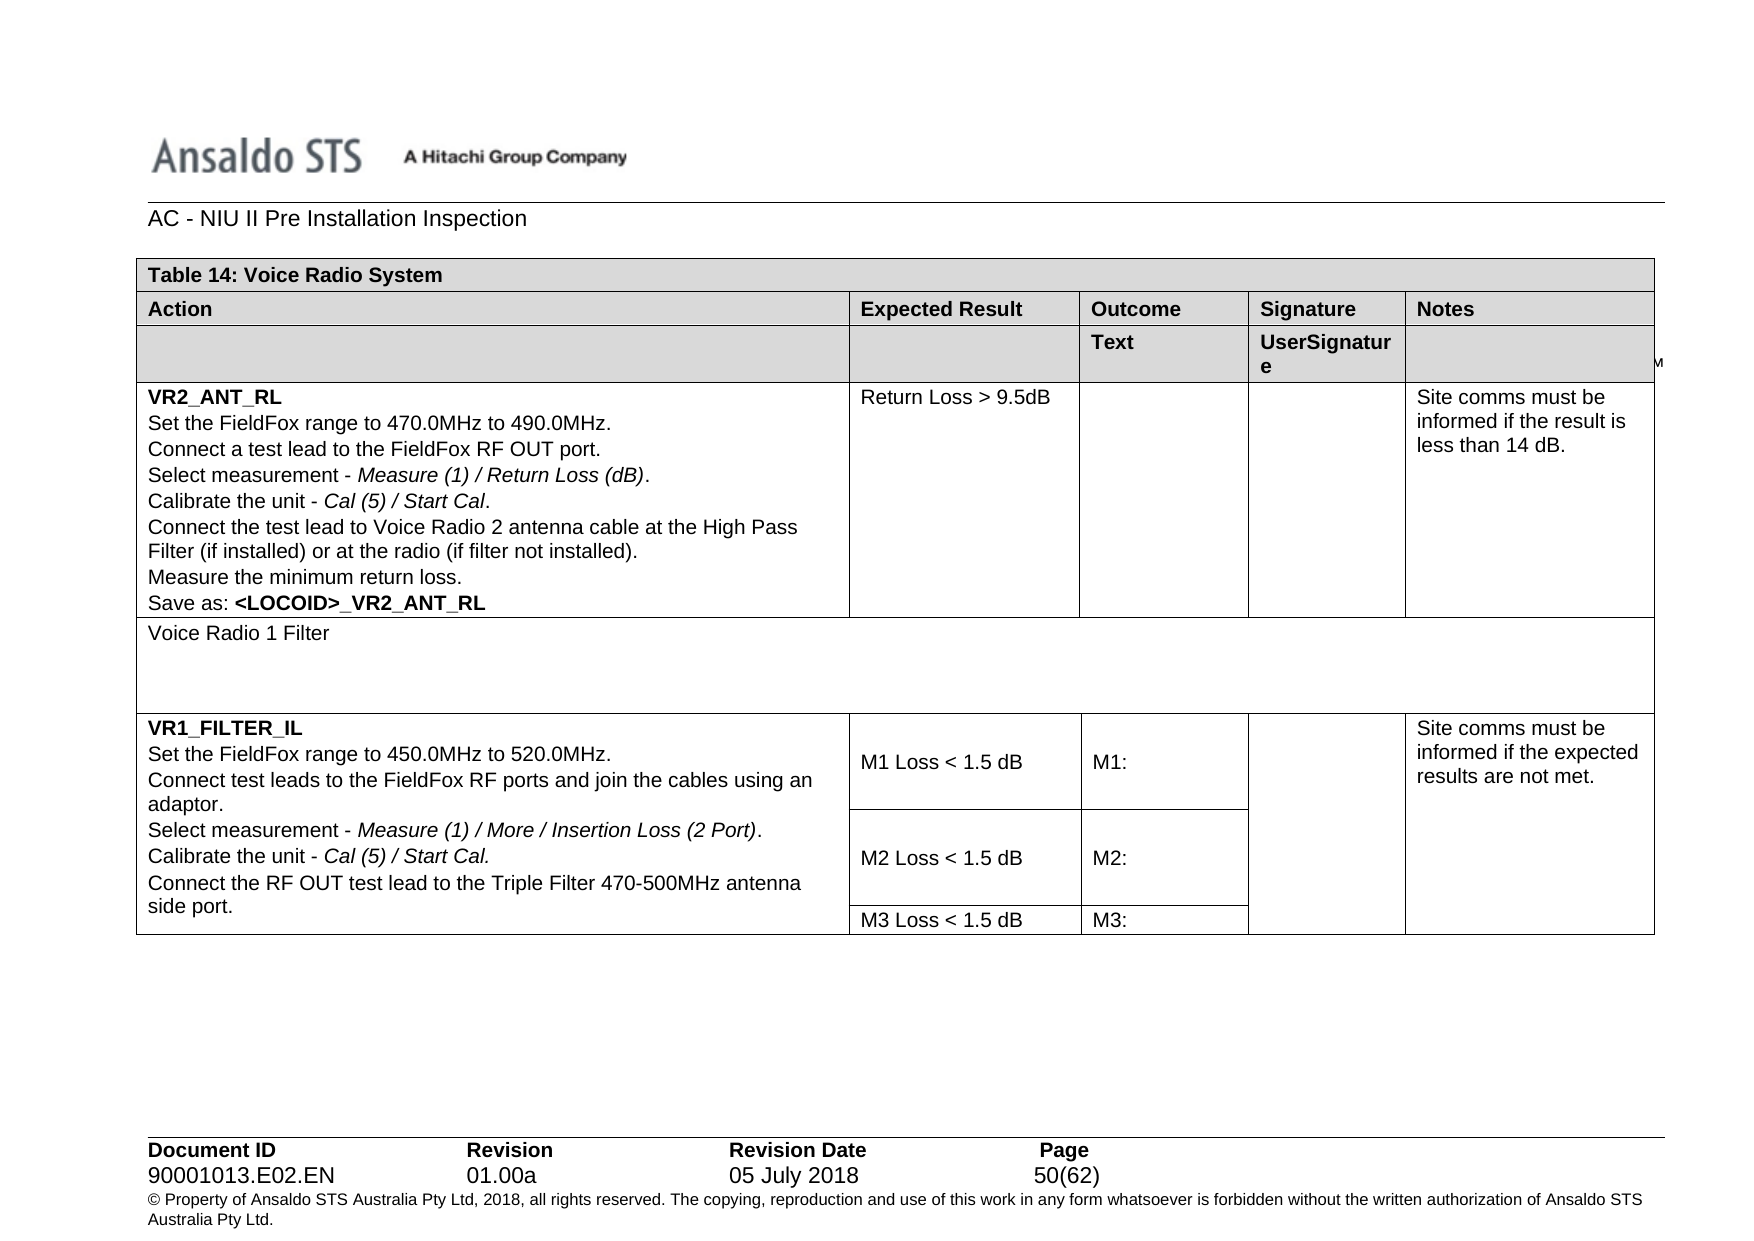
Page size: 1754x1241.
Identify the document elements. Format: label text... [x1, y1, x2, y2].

table_cell [1249, 383, 1405, 617]
table_cell [850, 326, 1079, 382]
table_cell [1406, 326, 1654, 382]
table_cell [1249, 714, 1405, 934]
table_cell UserSignature [1249, 326, 1405, 382]
table_cell Text [1080, 326, 1248, 382]
table_cell VR1_FILTER_IL Set the FieldFox range to 450.0MHz to 520.0MHz. Connect test leads to the FieldFox RF ports and join the cables using an adaptor. Select measurement - Measure (1) / More / Insertion Loss (2 Port). Calibrate the unit - Cal (5) / Start Cal. Connect the RF OUT test lead to the Triple Filter 470-500MHz antenna side port. Connect the RF IN test lead to the Triple Filter 470-500MHz radio side port. Set the FieldFox marker #1 to 470.000MHz. Set the FieldFox marker #2 to 477.000MHz. Set the FieldFox marker #3 to 482.000MHz. Set the FieldFox marker #4 to 490.000MHz. Record the loss at the markers. Save as: <LOCOID>_VR1_FILTER_IL [137, 714, 849, 934]
table_cell Signature [1249, 292, 1405, 324]
table_cell Return Loss > 9.5dB [850, 383, 1079, 617]
table_cell Notes [1406, 292, 1654, 324]
table_cell M3 Loss < 1.5 dB [850, 906, 1081, 934]
table_cell [1080, 383, 1248, 617]
table_cell Site comms must be informed if the expected results are not met. [1406, 714, 1654, 934]
table_cell M1: [1082, 714, 1248, 809]
table_cell Site comms must be informed if the result is less than 14 dB. [1406, 383, 1654, 617]
table_cell M1 Loss < 1.5 dB [850, 714, 1081, 809]
table_cell VR2_ANT_RL Set the FieldFox range to 470.0MHz to 490.0MHz. Connect a test lead to the FieldFox RF OUT port. Select measurement - Measure (1) / Return Loss (dB). Calibrate the unit - Cal (5) / Start Cal. Connect the test lead to Voice Radio 2 antenna cable at the High Pass Filter (if installed) or at the radio (if filter not installed). Measure the minimum return loss. Save as: <LOCOID>_VR2_ANT_RL [137, 383, 849, 617]
table_cell Outcome [1080, 292, 1248, 324]
table_cell Action [137, 292, 849, 324]
picture [147, 115, 650, 200]
table_cell M2 Loss < 1.5 dB [850, 810, 1081, 905]
table_header Table 14: Voice Radio System [137, 259, 1654, 291]
table_cell Voice Radio 1 Filter [137, 618, 1654, 713]
table_cell M2: [1082, 810, 1248, 905]
table_cell [137, 326, 849, 382]
table_cell Expected Result [850, 292, 1079, 324]
table_cell M3: [1082, 906, 1248, 934]
